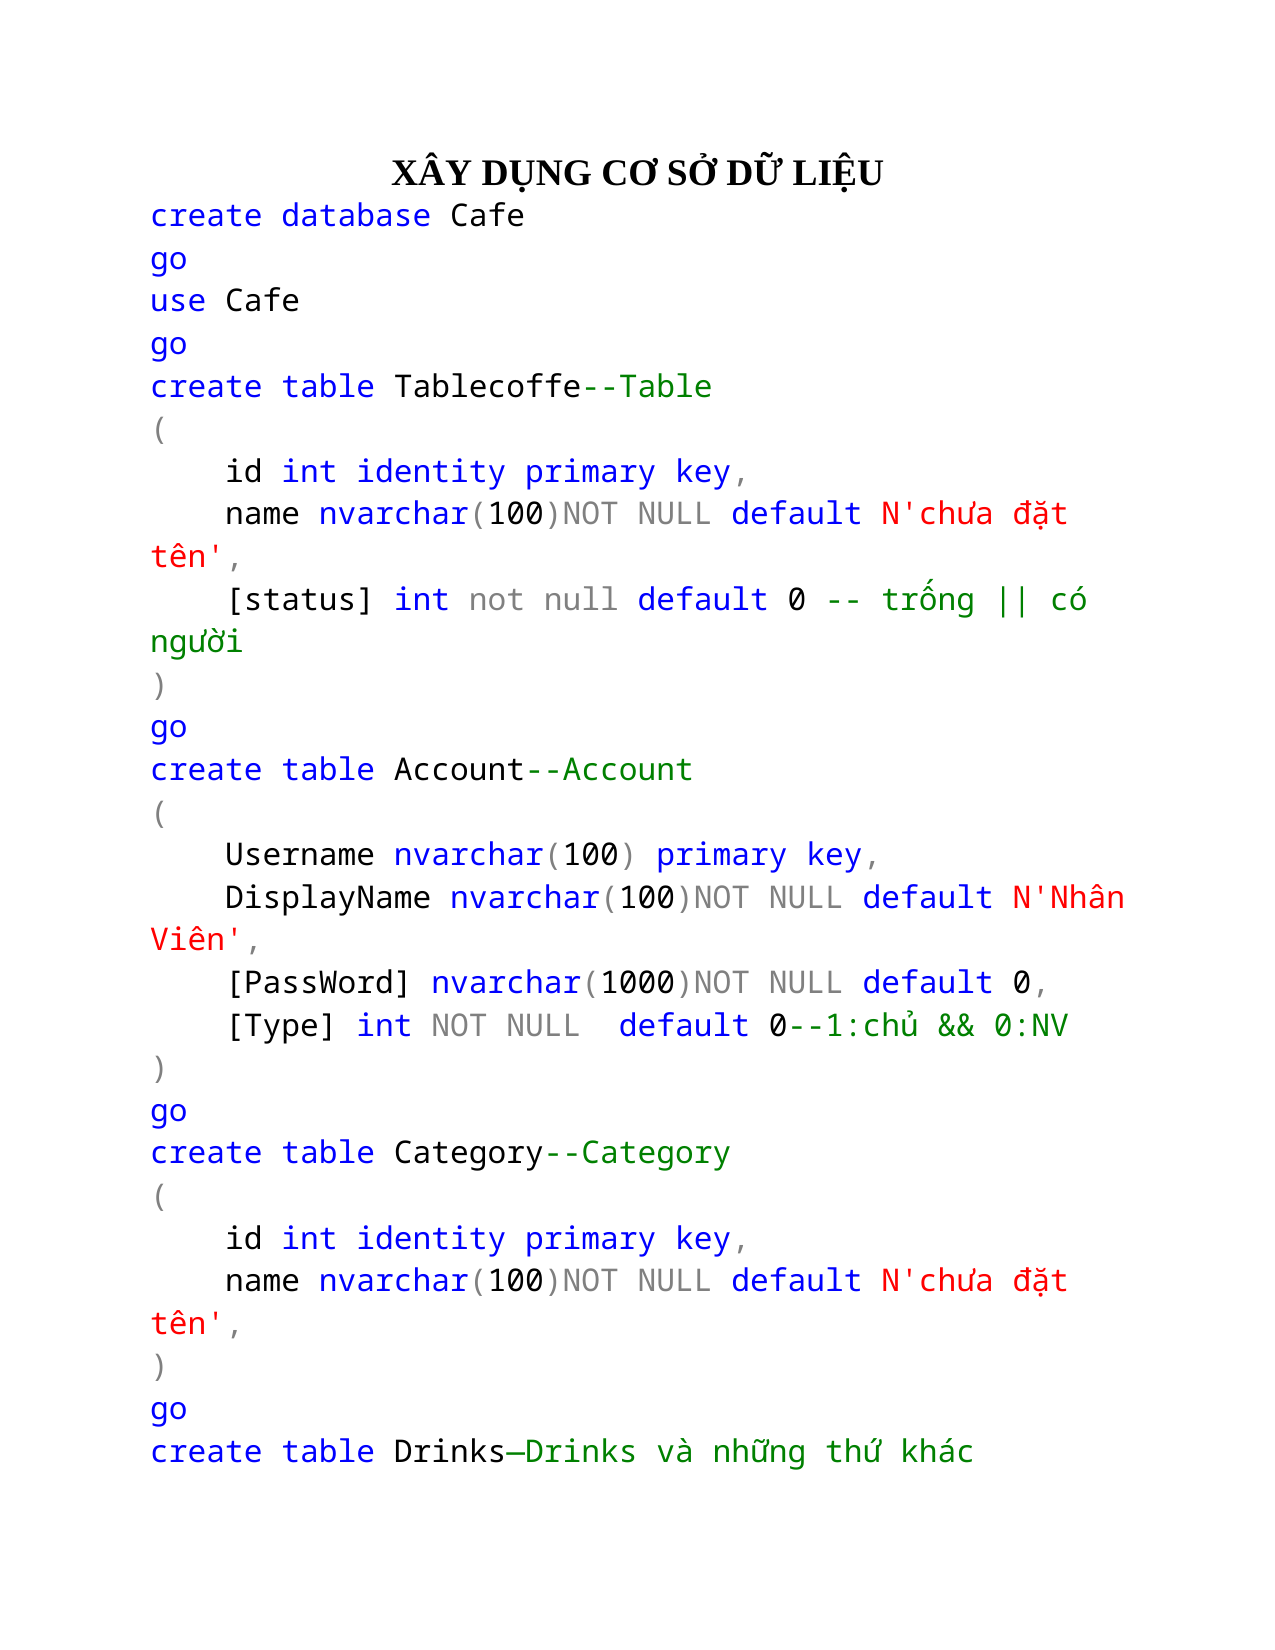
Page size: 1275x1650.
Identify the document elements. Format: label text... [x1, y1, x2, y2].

text go [150, 1088, 1125, 1130]
text go [150, 704, 1125, 747]
text ( [150, 1173, 1125, 1216]
text create table Tablecoffe--Table [150, 363, 1125, 406]
text go [150, 1386, 1125, 1429]
text Username nvarchar(100) primary key, [150, 832, 1125, 875]
text [status] int not null default 0 -- trống || có người [150, 577, 1125, 662]
text use Cafe [150, 278, 1125, 321]
text ( [150, 406, 1125, 449]
text create table Category--Category [150, 1130, 1125, 1173]
text go [150, 321, 1125, 363]
text ) [150, 1045, 1125, 1088]
text DisplayName nvarchar(100)NOT NULL default N'Nhân Viên', [150, 875, 1125, 960]
text name nvarchar(100)NOT NULL default N'chưa đặt tên', [150, 491, 1125, 577]
text name nvarchar(100)NOT NULL default N'chưa đặt tên', [150, 1258, 1125, 1343]
text ) [150, 1343, 1125, 1386]
text XÂY DỤNG CƠ SỞ DỮ LIỆU [150, 150, 1125, 193]
text [PassWord] nvarchar(1000)NOT NULL default 0, [150, 960, 1125, 1003]
text ) [150, 662, 1125, 704]
text create table Drinks—Drinks và những thứ khác [150, 1429, 1125, 1471]
text create database Cafe [150, 193, 1125, 236]
text id int identity primary key, [150, 449, 1125, 491]
text id int identity primary key, [150, 1216, 1125, 1258]
text [Type] int NOT NULL default 0--1:chủ && 0:NV [150, 1003, 1125, 1045]
text ( [150, 789, 1125, 832]
text go [150, 236, 1125, 278]
text create table Account--Account [150, 747, 1125, 789]
